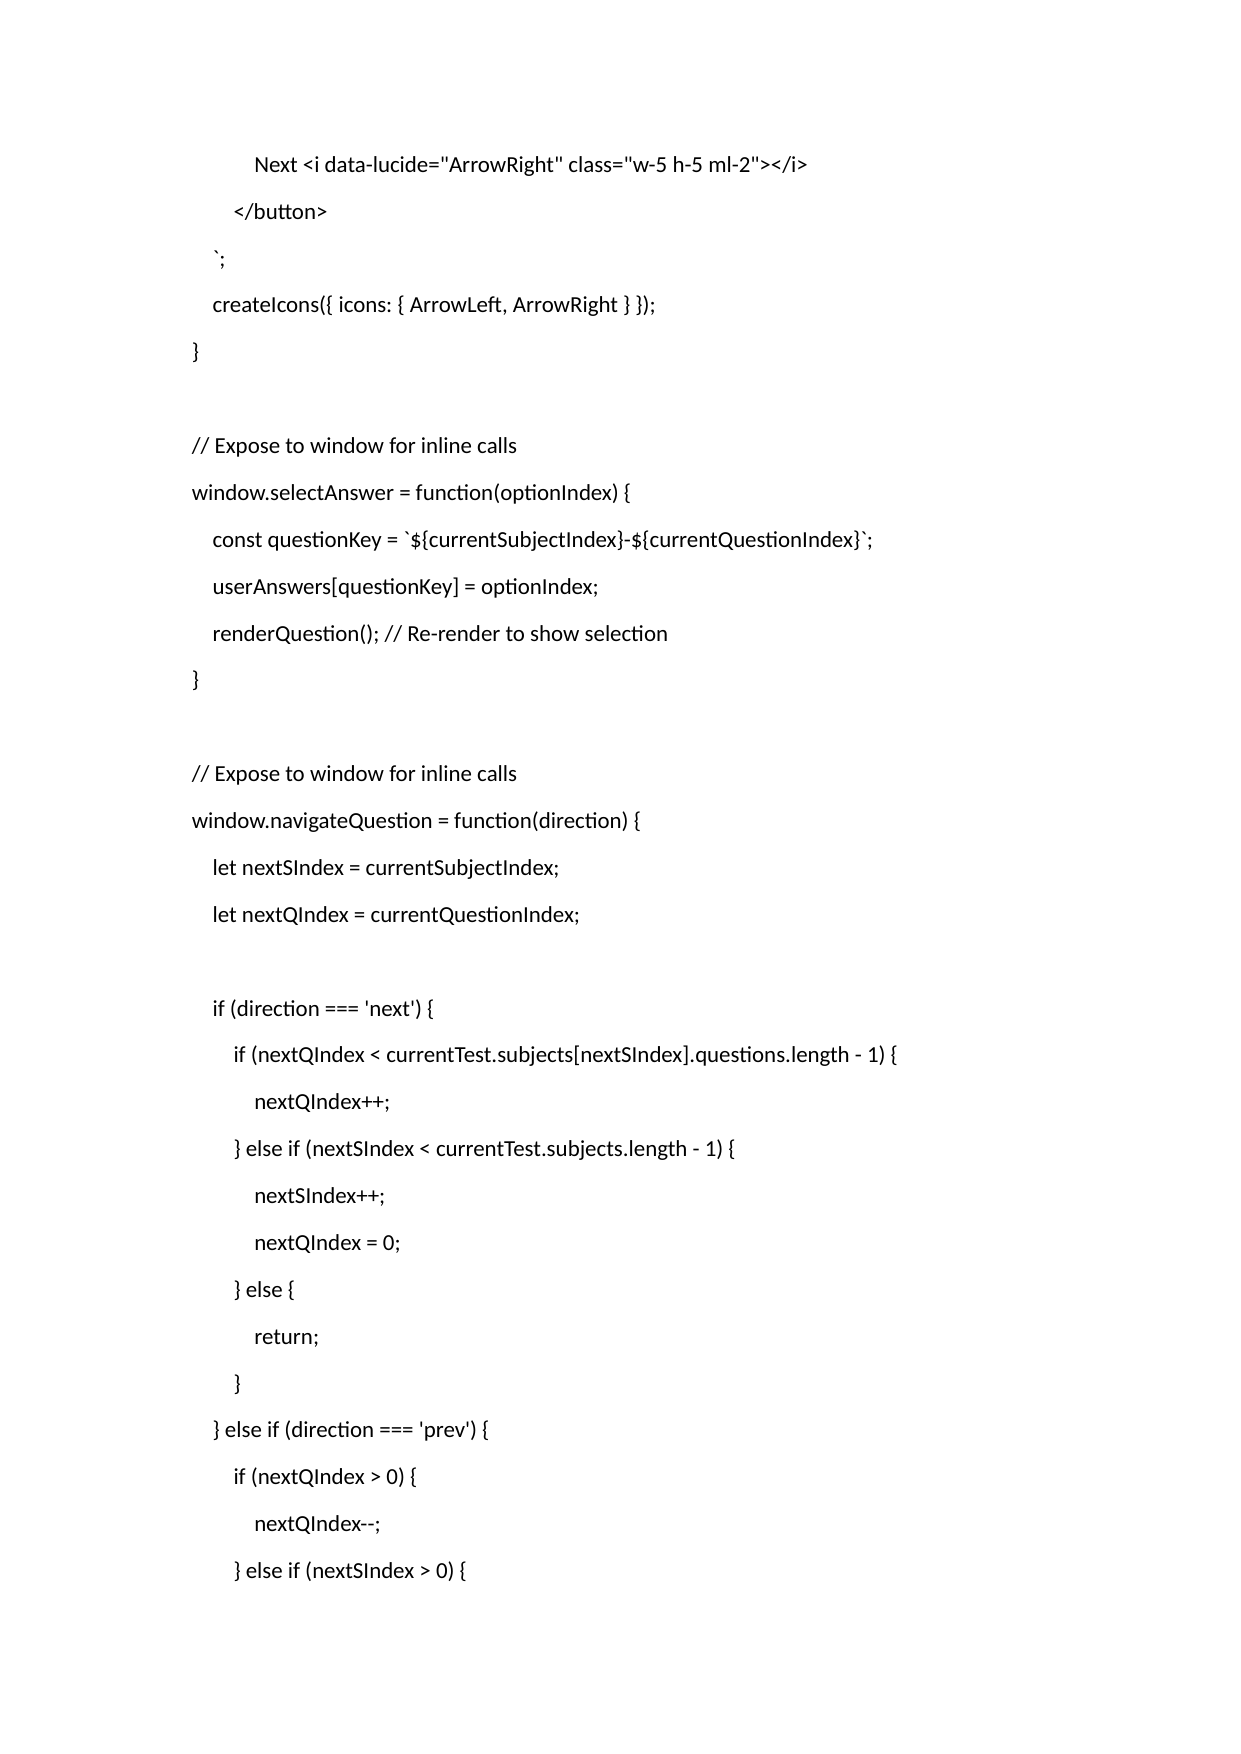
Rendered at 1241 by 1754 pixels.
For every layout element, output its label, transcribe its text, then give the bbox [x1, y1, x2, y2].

text window.selectAnswer = function(optionIndex) { [150, 478, 1090, 506]
text const questionKey = `${currentSubjectIndex}-${currentQuestionIndex}`; [150, 525, 1090, 553]
text createIcons({ icons: { ArrowLeft, ArrowRight } }); [150, 291, 1090, 319]
text if (nextQIndex > 0) { [150, 1462, 1090, 1491]
text } else { [150, 1275, 1090, 1303]
text return; [150, 1322, 1090, 1350]
text if (direction === 'next') { [150, 994, 1090, 1022]
text nextQIndex = 0; [150, 1228, 1090, 1256]
text } [150, 337, 1090, 366]
text Next <i data-lucide="ArrowRight" class="w-5 h-5 ml-2"></i> [150, 150, 1090, 178]
text } else if (nextSIndex > 0) { [150, 1556, 1090, 1584]
text if (nextQIndex < currentTest.subjects[nextSIndex].questions.length - 1) { [150, 1041, 1090, 1069]
text } else if (nextSIndex < currentTest.subjects.length - 1) { [150, 1134, 1090, 1162]
text renderQuestion(); // Re-render to show selection [150, 619, 1090, 647]
text nextQIndex--; [150, 1509, 1090, 1537]
text // Expose to window for inline calls [150, 759, 1090, 787]
text let nextQIndex = currentQuestionIndex; [150, 900, 1090, 928]
text </button> [150, 197, 1090, 225]
text nextQIndex++; [150, 1087, 1090, 1116]
text } [150, 1369, 1090, 1397]
text `; [150, 244, 1090, 272]
text } [150, 666, 1090, 694]
text userAnswers[questionKey] = optionIndex; [150, 572, 1090, 600]
text // Expose to window for inline calls [150, 431, 1090, 459]
text let nextSIndex = currentSubjectIndex; [150, 853, 1090, 881]
text } else if (direction === 'prev') { [150, 1416, 1090, 1444]
text nextSIndex++; [150, 1181, 1090, 1209]
text window.navigateQuestion = function(direction) { [150, 806, 1090, 834]
